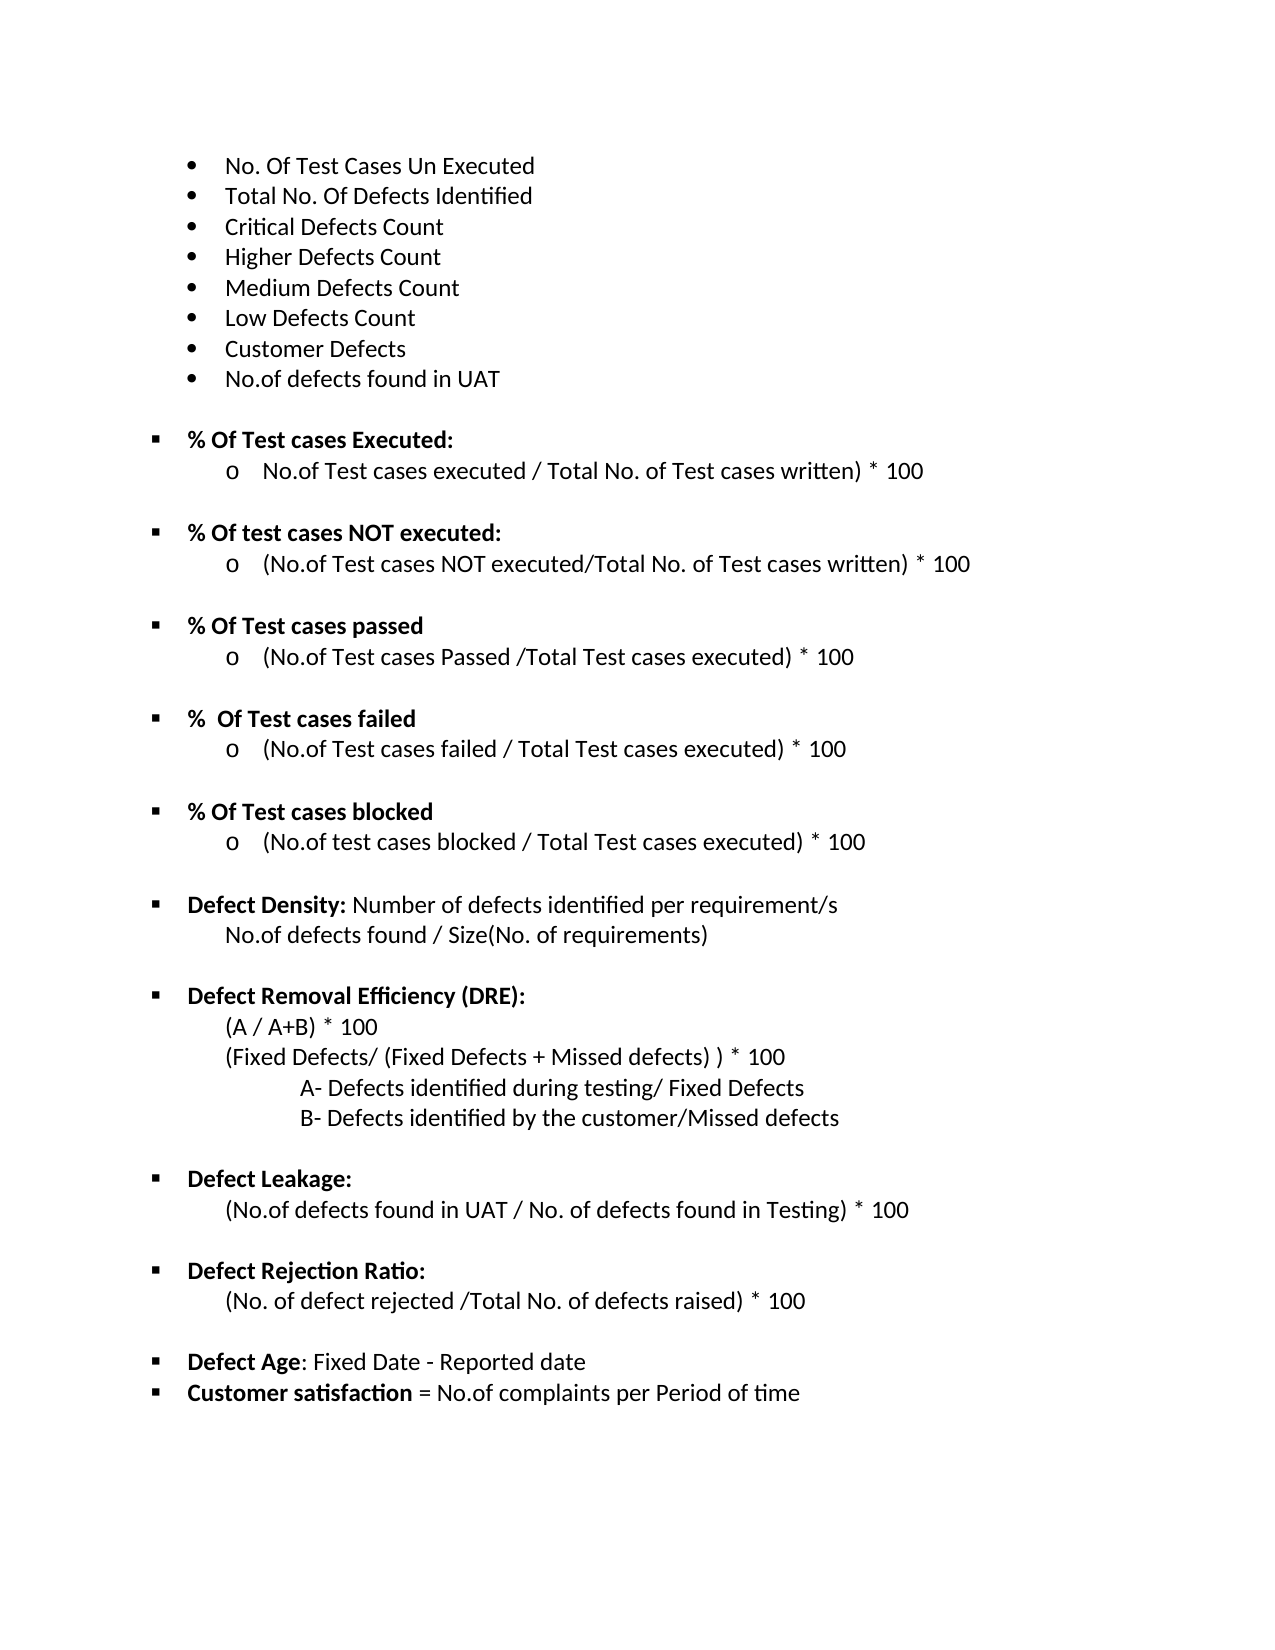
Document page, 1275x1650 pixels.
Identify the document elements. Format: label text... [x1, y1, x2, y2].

list Customer Defects [187, 333, 1125, 364]
list Higher Defects Count [187, 242, 1125, 272]
text (A / A+B) * 100 [225, 1011, 1125, 1041]
list Low Defects Count [187, 303, 1125, 333]
list % Of Test cases Executed: [150, 425, 1125, 455]
list Medium Defects Count [187, 272, 1125, 303]
list (No.of Test cases NOT executed/Total No. of Test cases written) * 100 [225, 548, 1125, 580]
list No.of defects found in UAT [187, 364, 1125, 394]
list Customer satisfaction = No.of complaints per Period of time [150, 1377, 1125, 1408]
text B- Defects identified by the customer/Missed defects [300, 1102, 1125, 1133]
list % Of Test cases passed [150, 610, 1125, 641]
text A- Defects identified during testing/ Fixed Defects [300, 1072, 1125, 1102]
list Defect Age: Fixed Date - Reported date [150, 1347, 1125, 1377]
text (No.of defects found in UAT / No. of defects found in Testing) * 100 [150, 1194, 1125, 1224]
list % Of test cases NOT executed: [150, 517, 1125, 548]
list No.of Test cases executed / Total No. of Test cases written) * 100 [225, 455, 1125, 487]
list Critical Defects Count [187, 211, 1125, 242]
text (Fixed Defects/ (Fixed Defects + Missed defects) ) * 100 [225, 1041, 1125, 1072]
list % Of Test cases failed [150, 703, 1125, 734]
list No. Of Test Cases Un Executed [187, 150, 1125, 181]
list (No.of Test cases Passed /Total Test cases executed) * 100 [225, 641, 1125, 673]
list % Of Test cases blocked [150, 796, 1125, 826]
text (No. of defect rejected /Total No. of defects raised) * 100 [150, 1286, 1125, 1316]
list Defect Removal Efficiency (DRE): [150, 980, 1125, 1011]
list Defect Density: Number of defects identified per requirement/s [150, 889, 1125, 919]
list (No.of Test cases failed / Total Test cases executed) * 100 [225, 734, 1125, 765]
text No.of defects found / Size(No. of requirements) [150, 919, 1125, 950]
list Defect Rejection Ratio: [150, 1255, 1125, 1286]
list Total No. Of Defects Identified [187, 181, 1125, 211]
list Defect Leakage: [150, 1163, 1125, 1194]
list (No.of test cases blocked / Total Test cases executed) * 100 [225, 826, 1125, 858]
